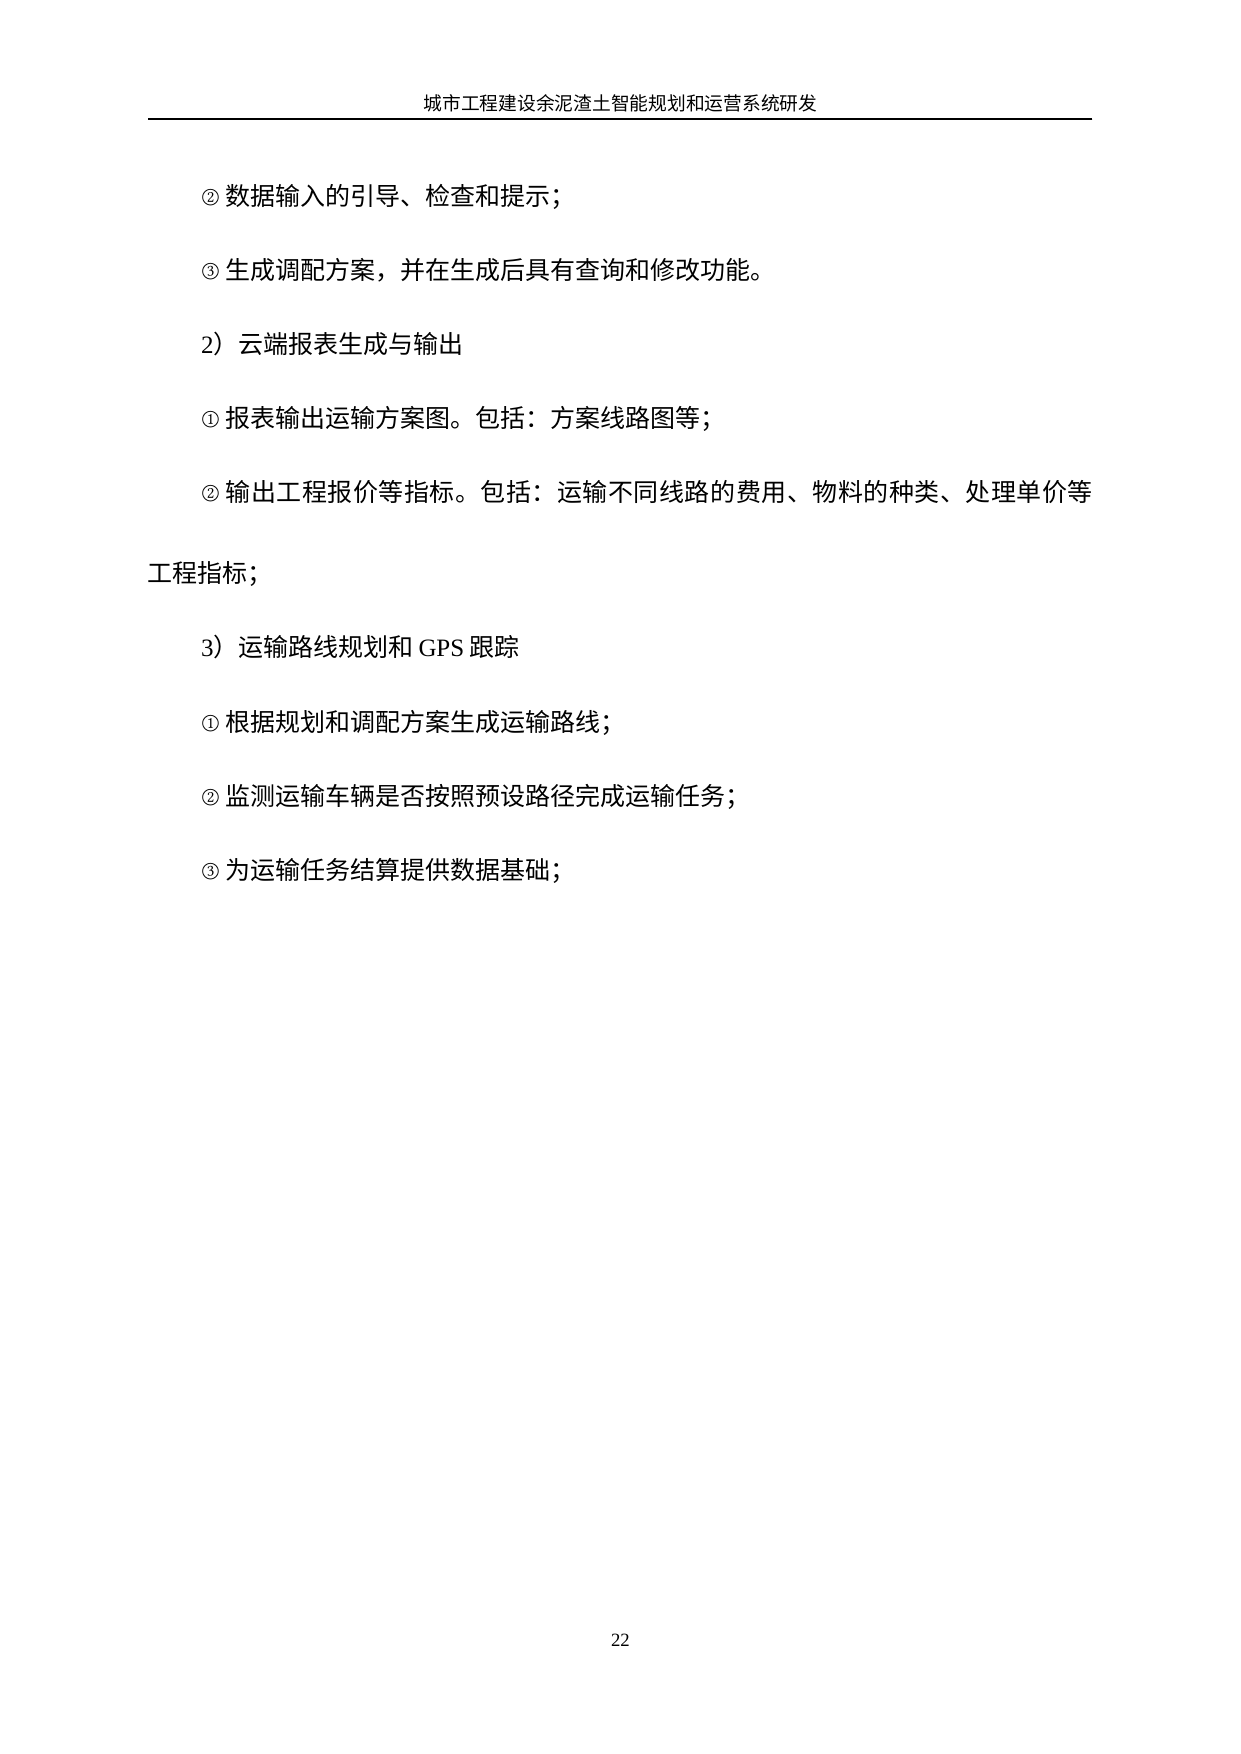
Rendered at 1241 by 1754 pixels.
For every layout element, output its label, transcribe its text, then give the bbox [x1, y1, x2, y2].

text ②监测运输车辆是否按照预设路径完成运输任务； [148, 762, 1092, 827]
text ③生成调配方案，并在生成后具有查询和修改功能。 [148, 236, 1092, 301]
text ③为运输任务结算提供数据基础； [148, 836, 1092, 901]
text ②数据输入的引导、检查和提示； [148, 162, 1092, 227]
text 2）云端报表生成与输出 [148, 310, 1092, 375]
text ①根据规划和调配方案生成运输路线； [148, 688, 1092, 753]
text 3）运输路线规划和GPS跟踪 [148, 613, 1092, 678]
text ②输出工程报价等指标。包括：运输不同线路的费用、物料的种类、处理单价等工程指标； [148, 458, 1092, 604]
text ①报表输出运输方案图。包括：方案线路图等； [148, 384, 1092, 449]
